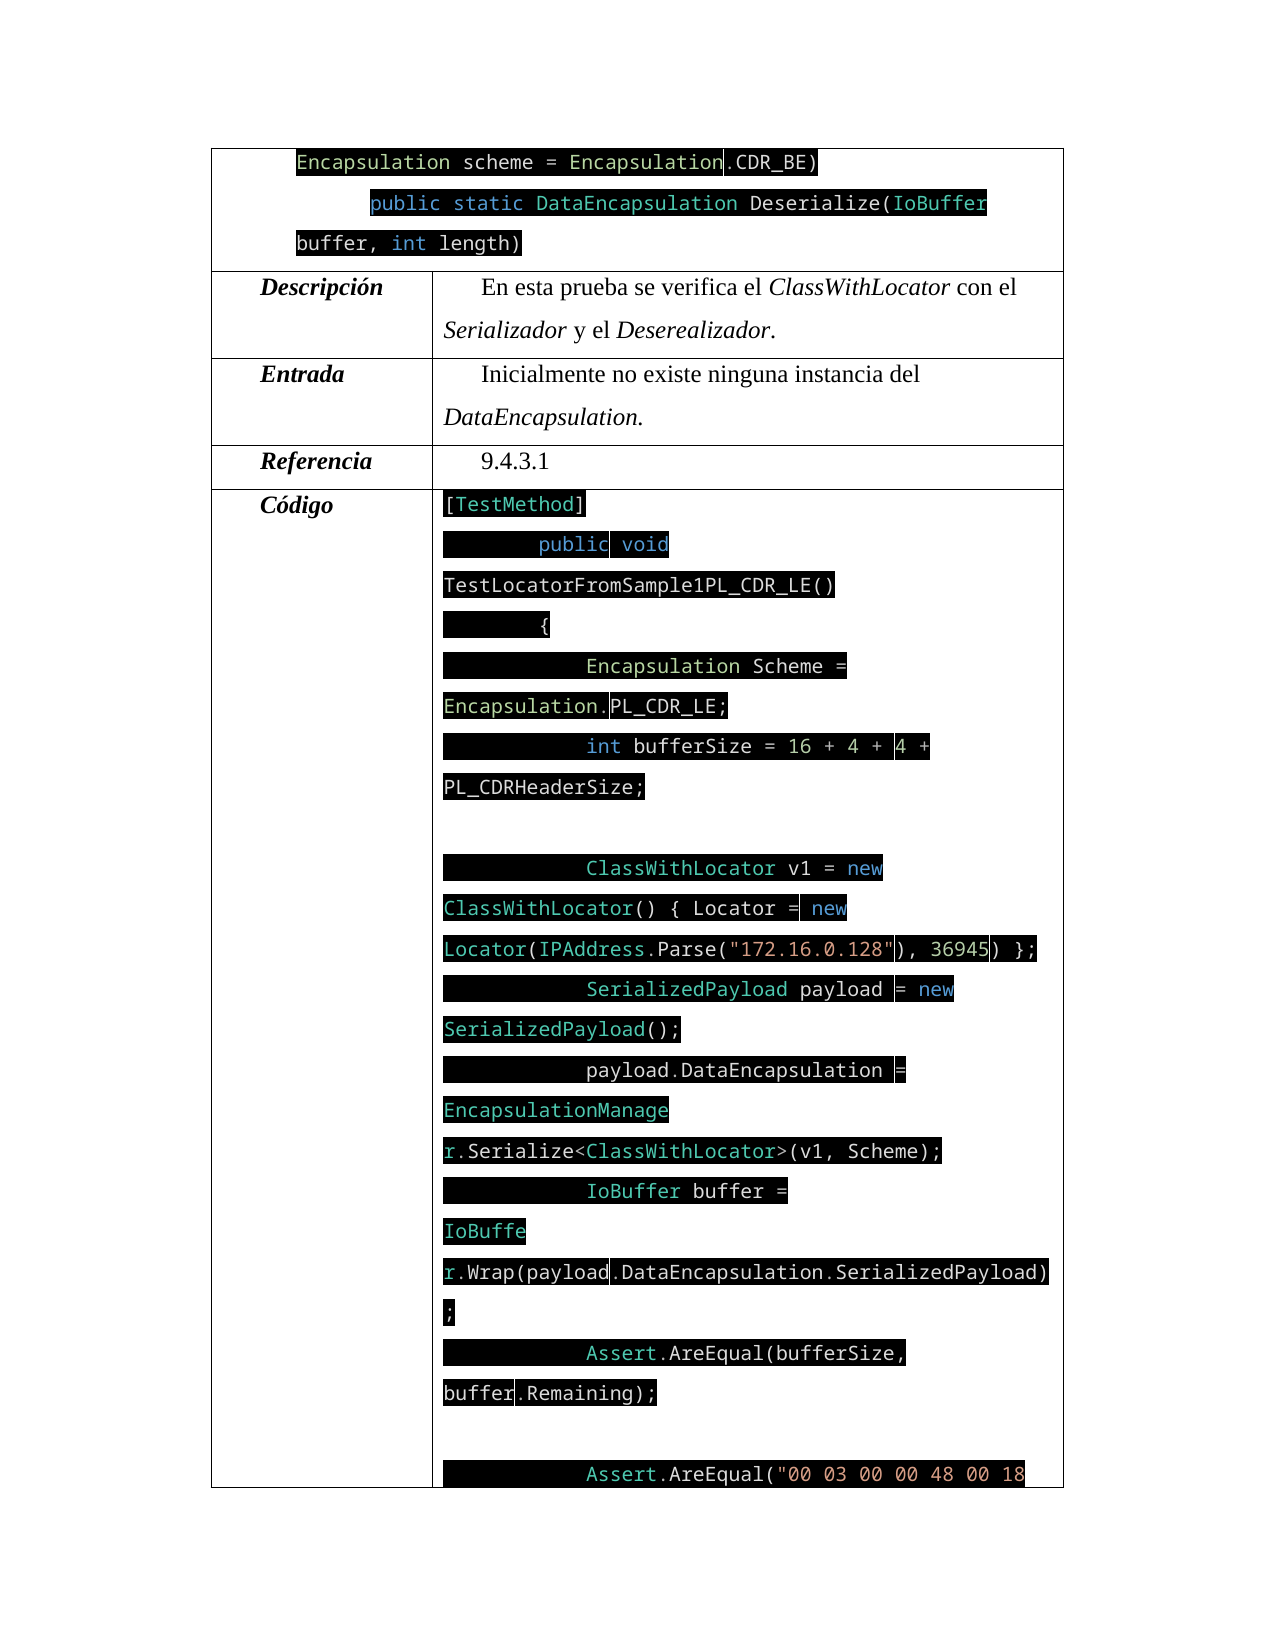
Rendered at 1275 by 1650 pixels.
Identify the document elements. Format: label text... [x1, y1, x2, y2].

table_cell Inicialmente no existe ninguna instancia del DataEncapsulation. [433, 359, 1063, 445]
table_cell En esta prueba se verifica el ClassWithLocator con el Serializador y el Deserealizador. [433, 272, 1063, 358]
table_cell 9.4.3.1 [433, 446, 1063, 489]
table_cell Código [212, 490, 432, 1487]
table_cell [433, 490, 1063, 1487]
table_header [212, 149, 1063, 271]
table_cell Referencia [212, 446, 432, 489]
table_cell Entrada [212, 359, 432, 445]
table_cell Descripción [212, 272, 432, 358]
